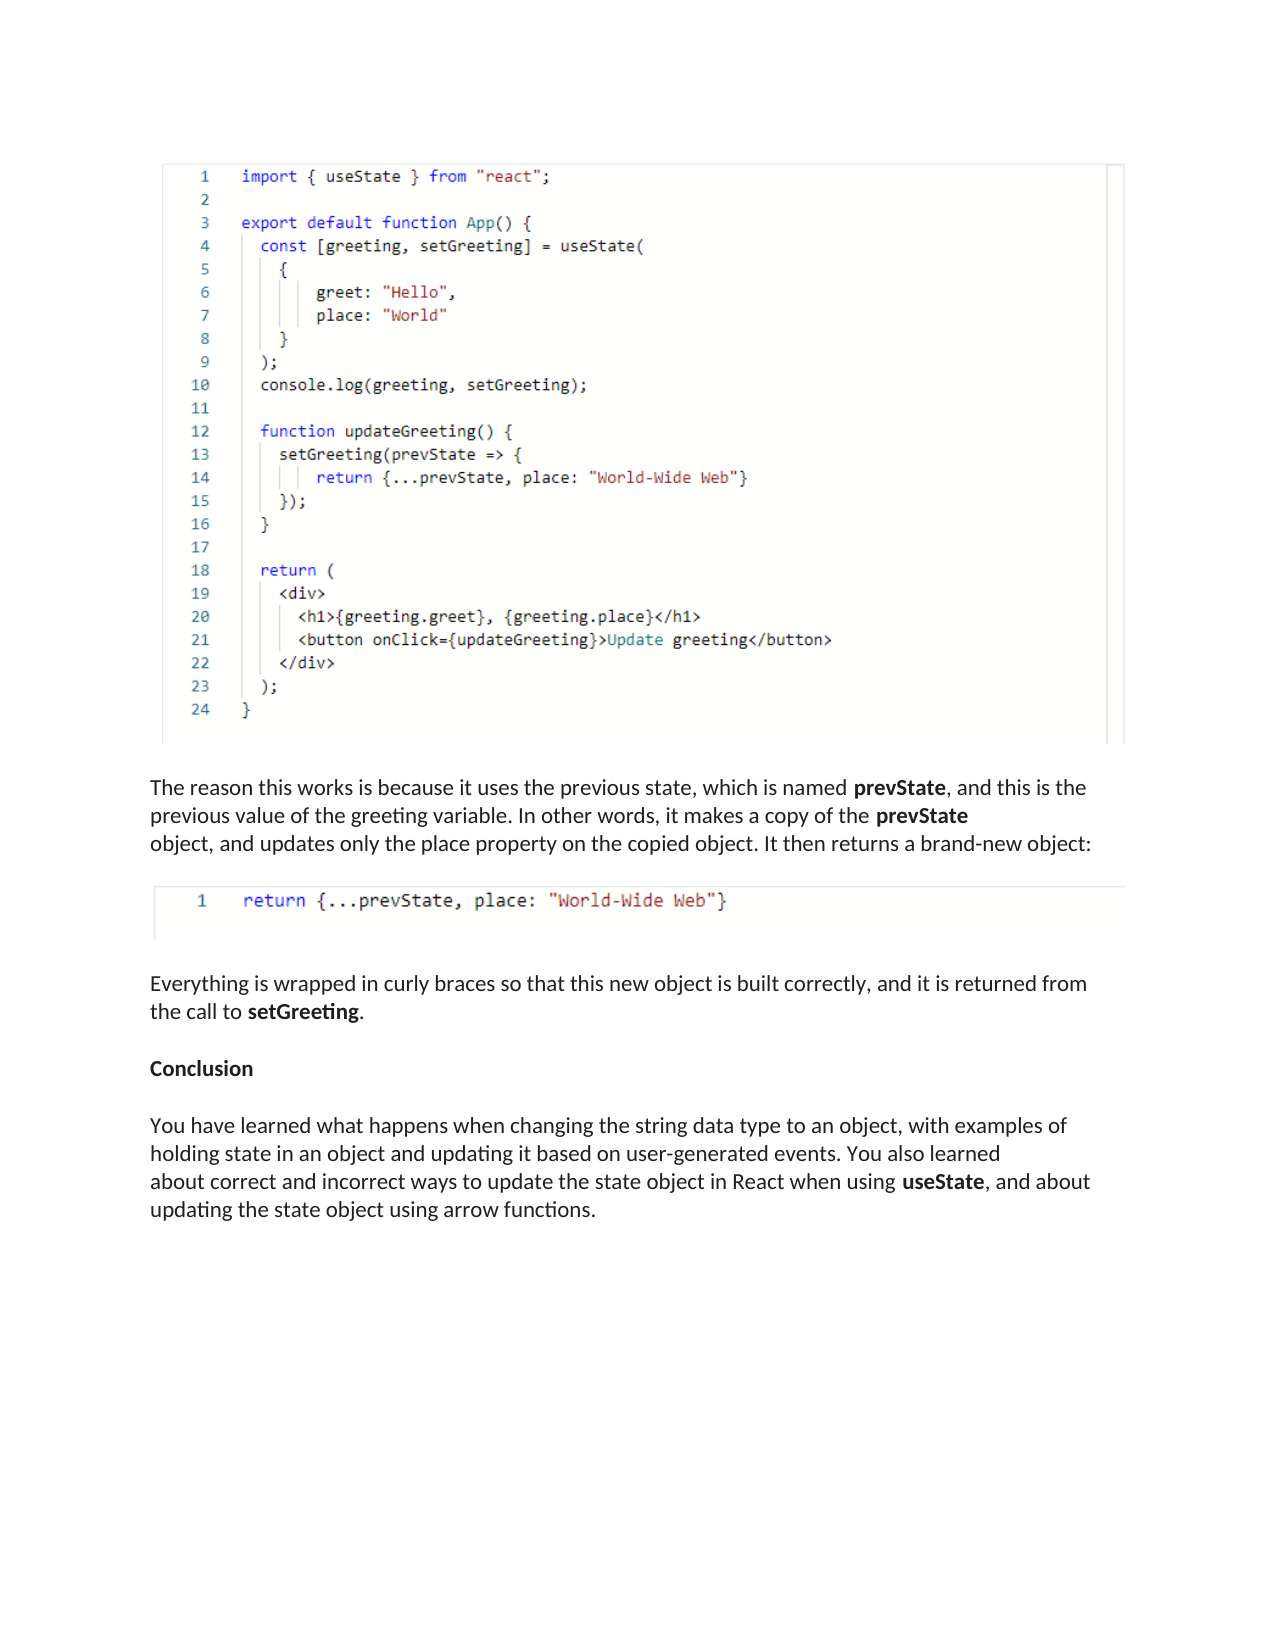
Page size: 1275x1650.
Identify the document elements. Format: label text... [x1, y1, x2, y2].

picture [150, 150, 1125, 744]
picture [150, 886, 1125, 940]
text Conclusion [150, 1054, 1125, 1082]
text Everything is wrapped in curly braces so that this new object is built correctly, and it is returned from the call to setGreeting. [150, 969, 1125, 1025]
text You have learned what happens when changing the string data type to an object, with examples of holding state in an object and updating it based on user-generated events. You also learned about correct and incorrect ways to update the state object in React when using useState, and about updating the state object using arrow functions. [150, 1111, 1125, 1223]
